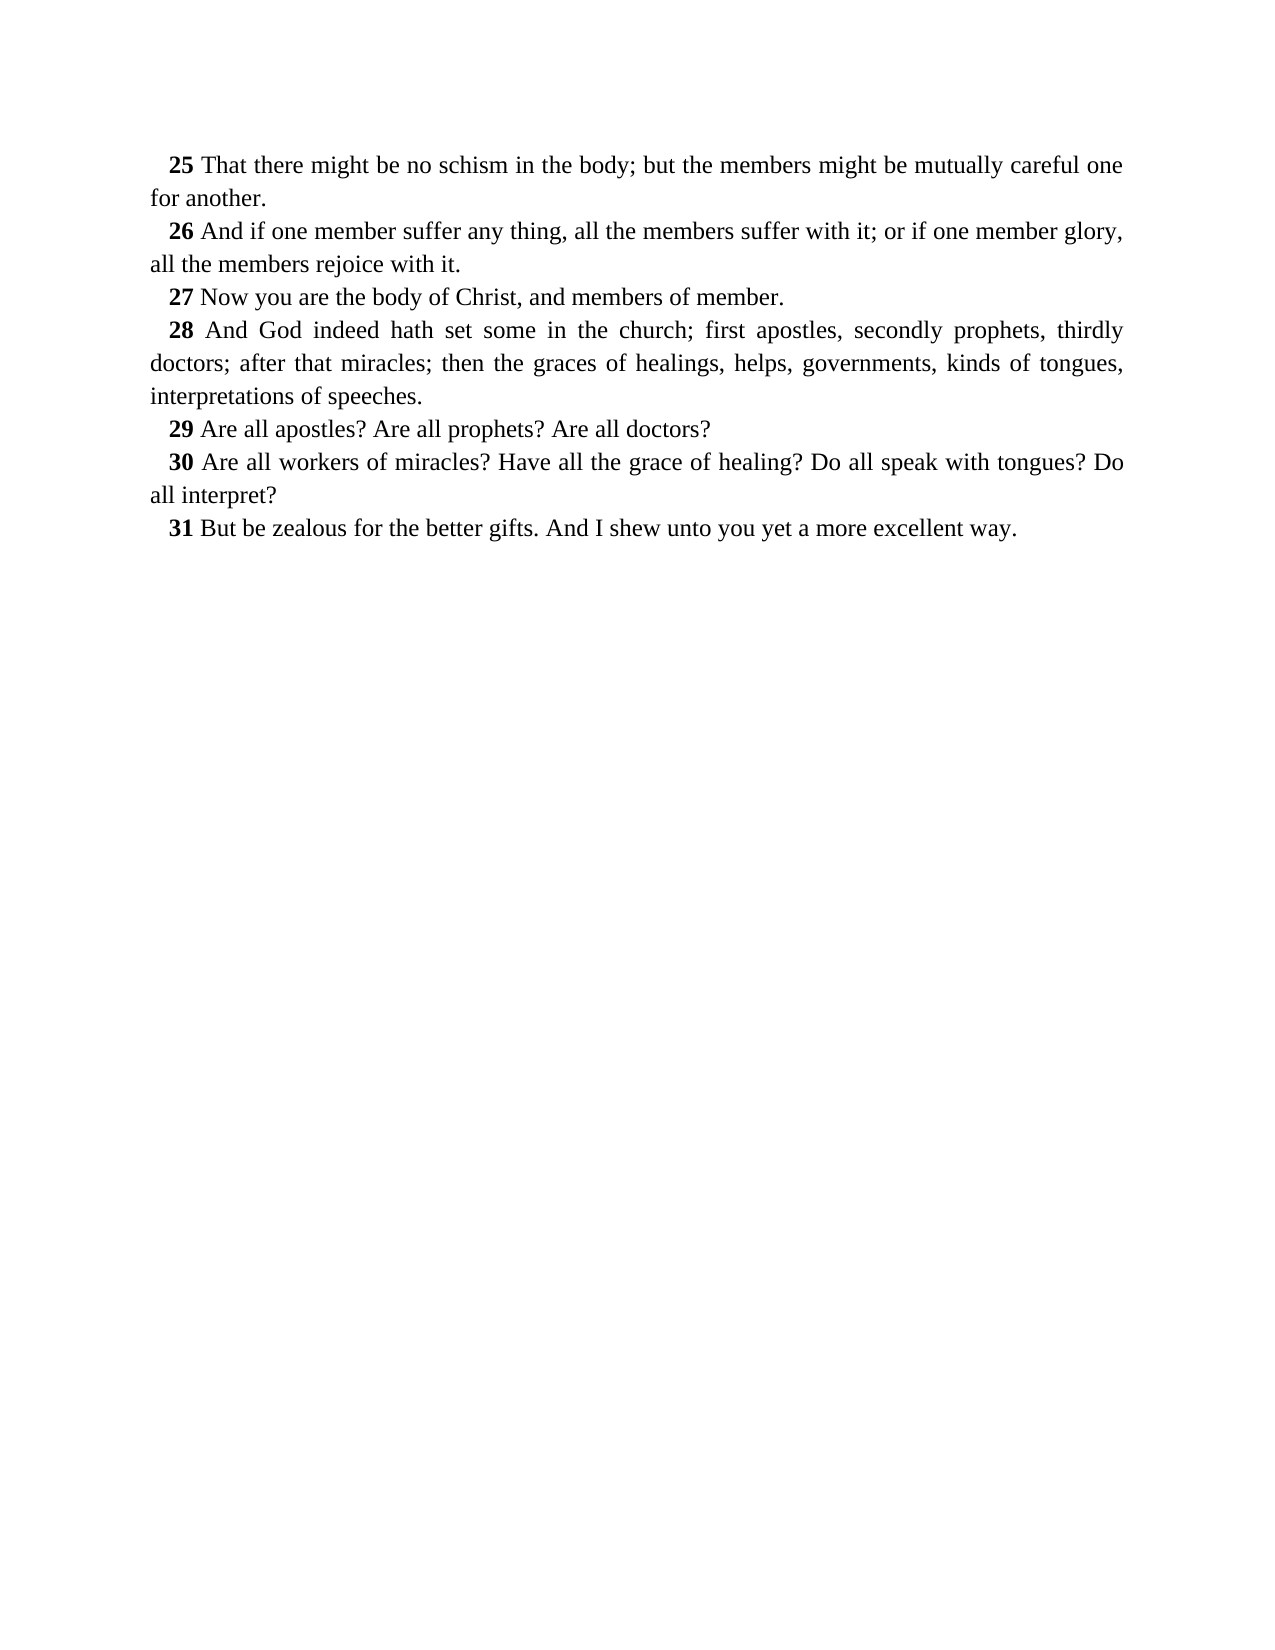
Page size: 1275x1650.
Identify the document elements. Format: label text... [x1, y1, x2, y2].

text 26 And if one member suffer any thing, all the members suffer with it; or if one member glory, all the members rejoice with it. [150, 216, 1125, 278]
text 29 Are all apostles? Are all prophets? Are all doctors? [150, 414, 1125, 443]
text 31 But be zealous for the better gifts. And I shew unto you yet a more excellent way. [150, 513, 1125, 542]
text 30 Are all workers of miracles? Have all the grace of healing? Do all speak with tongues? Do all interpret? [150, 447, 1125, 509]
text 27 Now you are the body of Christ, and members of member. [150, 282, 1125, 311]
text 25 That there might be no schism in the body; but the members might be mutually careful one for another. [150, 150, 1125, 212]
text 28 And God indeed hath set some in the church; first apostles, secondly prophets, thirdly doctors; after that miracles; then the graces of healings, helps, governments, kinds of tongues, interpretations of speeches. [150, 315, 1125, 410]
